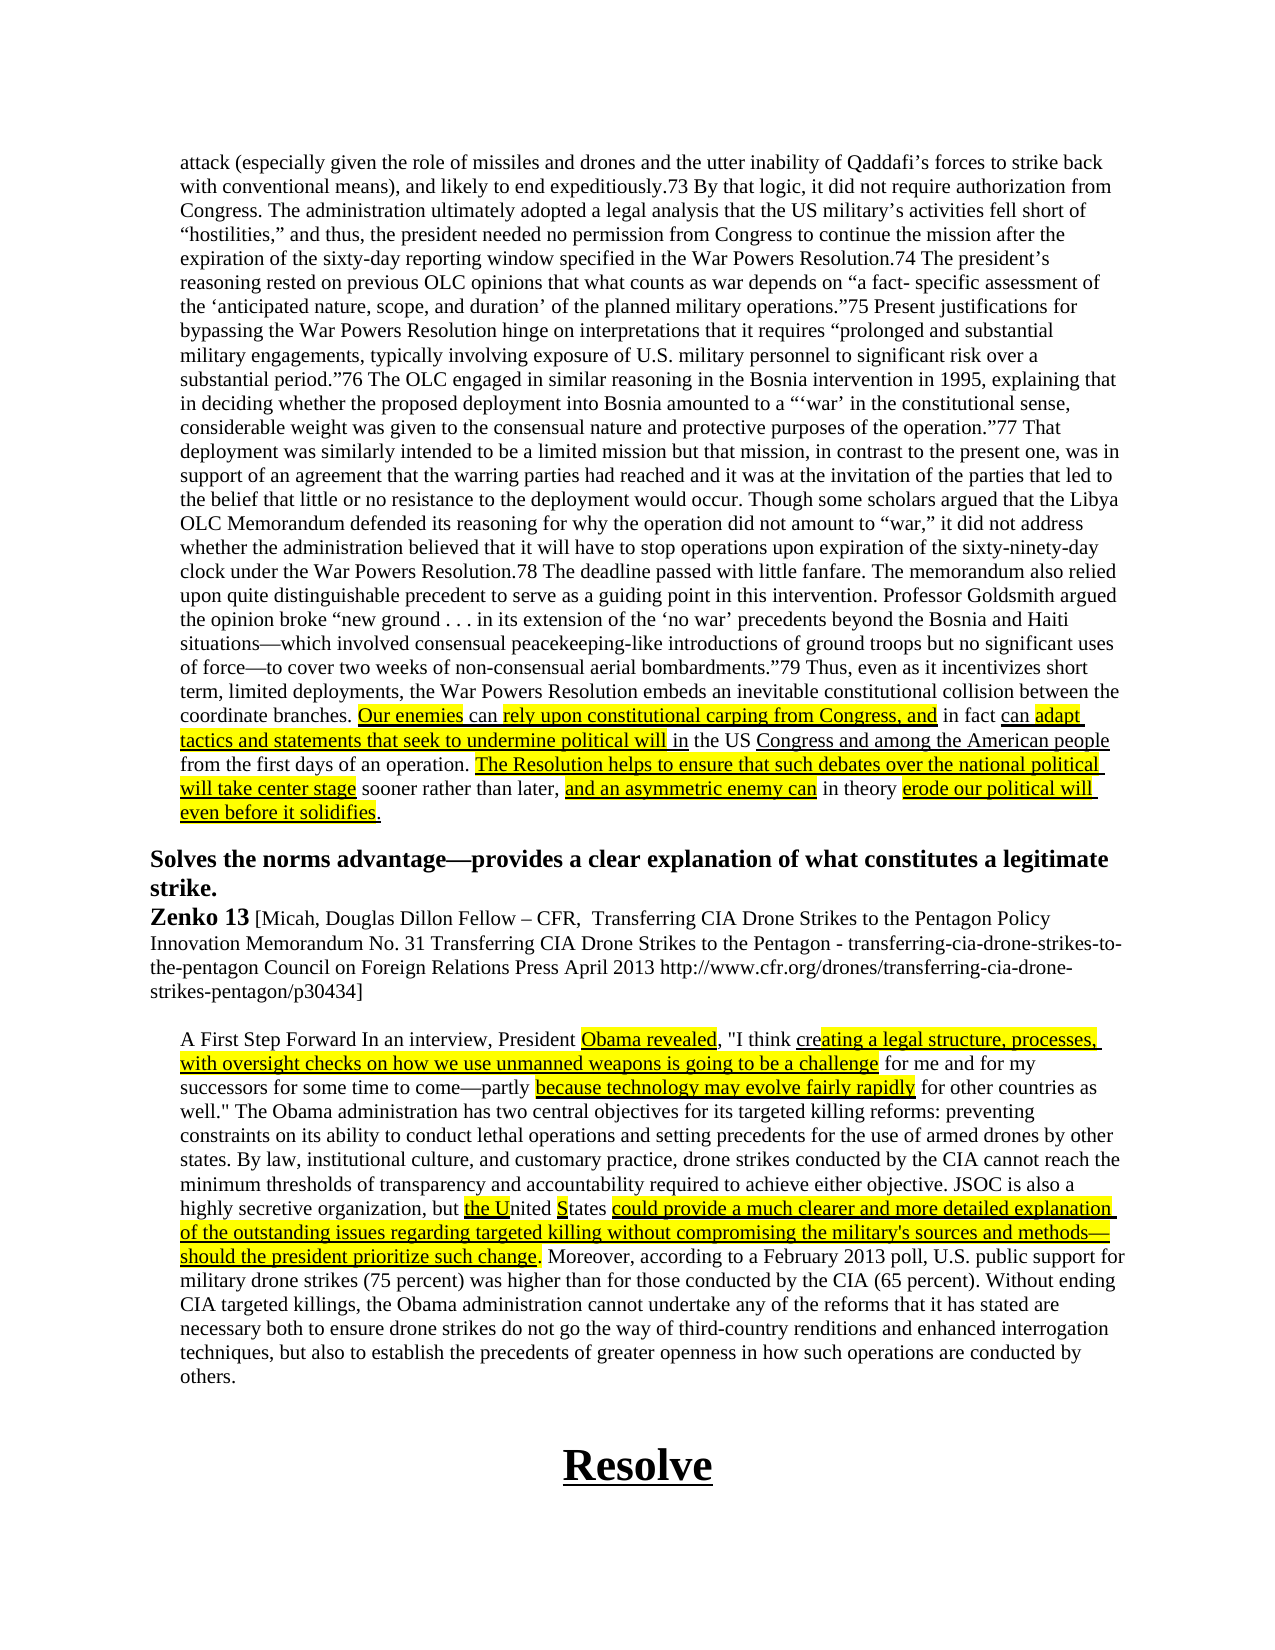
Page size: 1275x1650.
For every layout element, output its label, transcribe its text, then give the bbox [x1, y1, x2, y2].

text Zenko 13 [Micah, Douglas Dillon Fellow – CFR, Transferring CIA Drone Strikes to the Pentagon Policy Innovation Memorandum No. 31 Transferring CIA Drone Strikes to the Pentagon - transferring-cia-drone-strikes-to-the-pentagon Council on Foreign Relations Press April 2013 http://www.cfr.org/drones/transferring-cia-drone-strikes-pentagon/p30434] [150, 902, 1125, 1003]
text A First Step Forward In an interview, President Obama revealed, "I think creating a legal structure, processes, with oversight checks on how we use unmanned weapons is going to be a challenge for me and for my successors for some time to come—partly because technology may evolve fairly rapidly for other countries as well." The Obama administration has two central objectives for its targeted killing reforms: preventing constraints on its ability to conduct lethal operations and setting precedents for the use of armed drones by other states. By law, institutional culture, and customary practice, drone strikes conducted by the CIA cannot reach the minimum thresholds of transparency and accountability required to achieve either objective. JSOC is also a highly secretive organization, but the United States could provide a much clearer and more detailed explanation of the outstanding issues regarding targeted killing without compromising the military's sources and methods—should the president prioritize such change. Moreover, according to a February 2013 poll, U.S. public support for military drone strikes (75 percent) was higher than for those conducted by the CIA (65 percent). Without ending CIA targeted killings, the Obama administration cannot undertake any of the reforms that it has stated are necessary both to ensure drone strikes do not go the way of third-country renditions and enhanced interrogation techniques, but also to establish the precedents of greater openness in how such operations are conducted by others. [180, 1027, 1125, 1388]
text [180, 150, 1125, 824]
subtitle Solves the norms advantage—provides a clear explanation of what constitutes a legitimate strike. [150, 844, 1125, 902]
subtitle Resolve [150, 1438, 1125, 1491]
